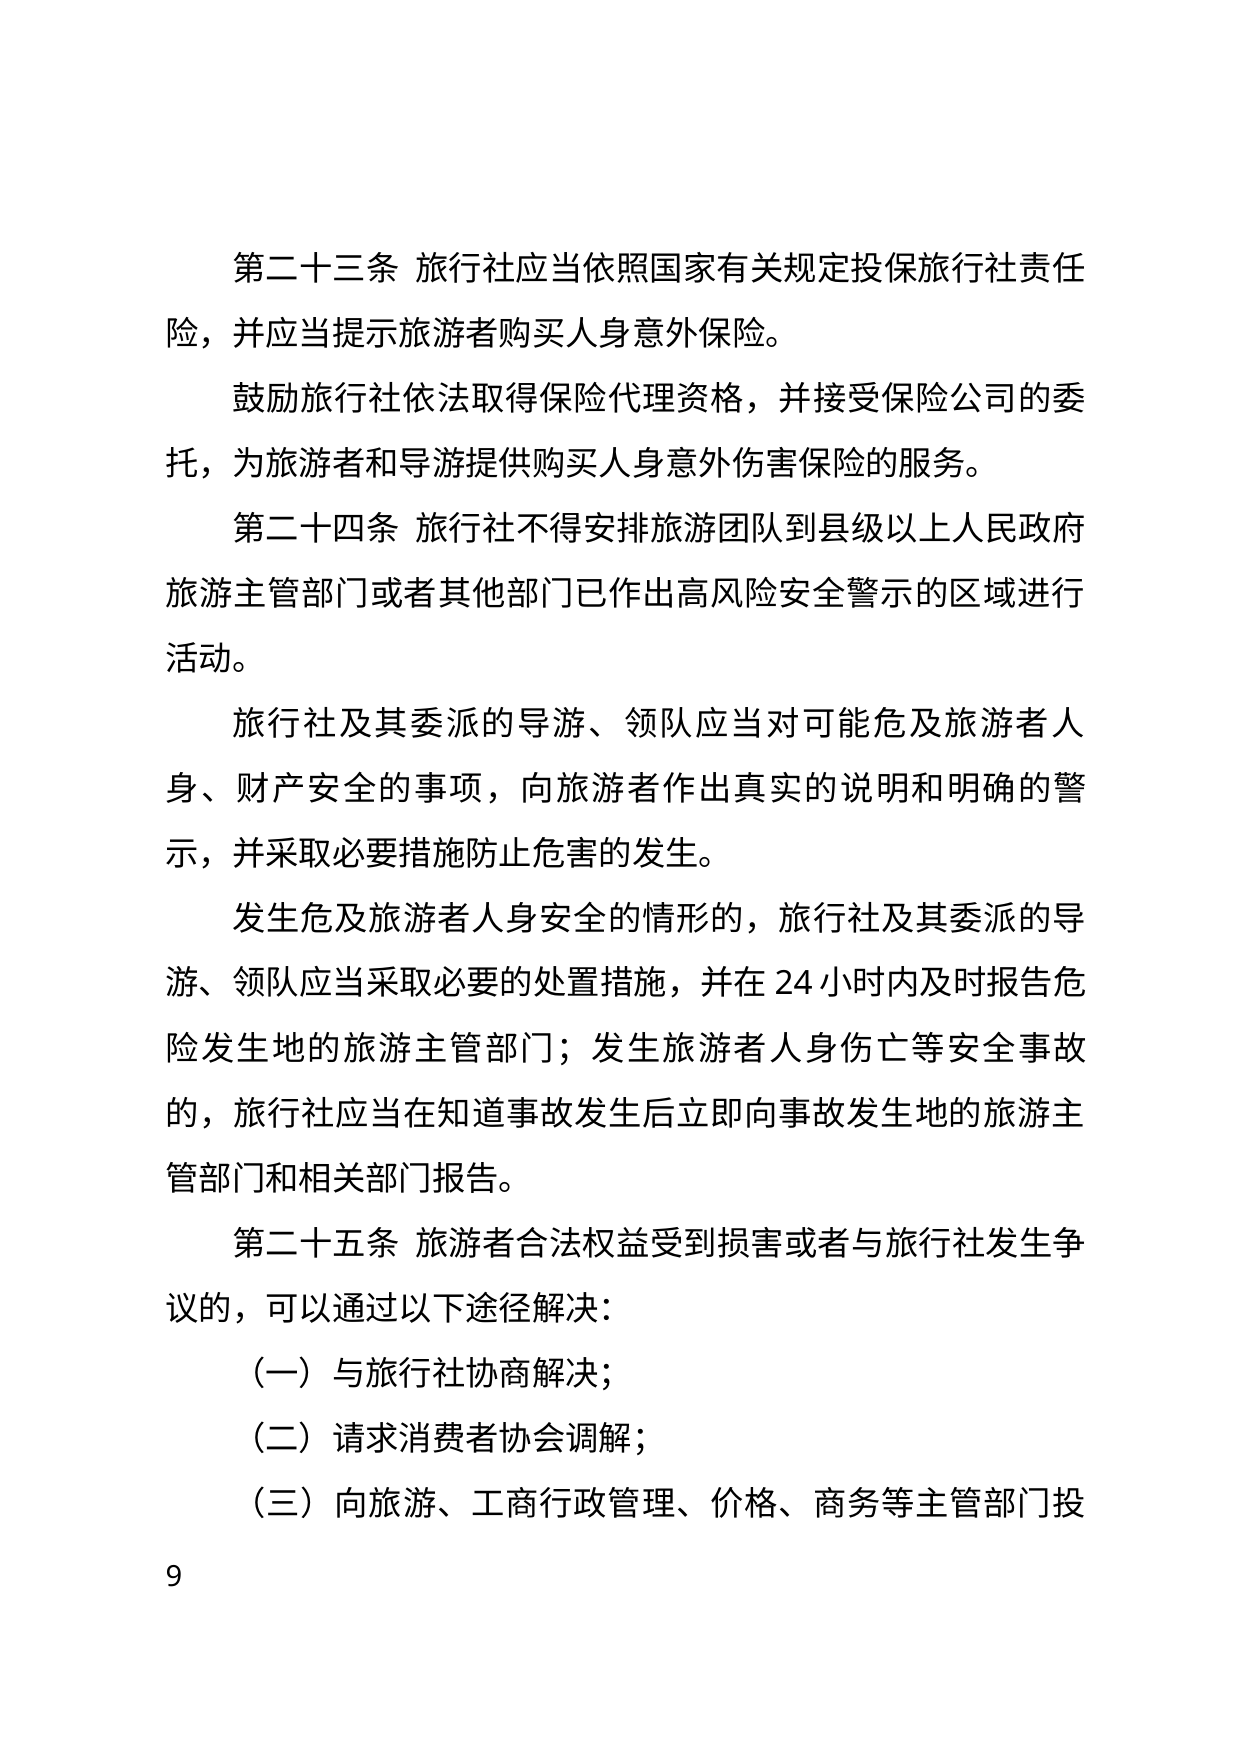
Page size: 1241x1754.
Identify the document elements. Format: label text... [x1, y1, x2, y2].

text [165, 1468, 1087, 1533]
text 第二十四条 旅行社不得安排旅游团队到县级以上人民政府旅游主管部门或者其他部门已作出高风险安全警示的区域进行活动。 [165, 493, 1087, 688]
text 鼓励旅行社依法取得保险代理资格，并接受保险公司的委托，为旅游者和导游提供购买人身意外伤害保险的服务。 [165, 363, 1087, 493]
text （二）请求消费者协会调解； [165, 1403, 1087, 1468]
text 发生危及旅游者人身安全的情形的，旅行社及其委派的导游、领队应当采取必要的处置措施，并在24小时内及时报告危险发生地的旅游主管部门；发生旅游者人身伤亡等安全事故的，旅行社应当在知道事故发生后立即向事故发生地的旅游主管部门和相关部门报告。 [165, 883, 1087, 1208]
text 第二十三条 旅行社应当依照国家有关规定投保旅行社责任险，并应当提示旅游者购买人身意外保险。 [165, 233, 1087, 363]
text （一）与旅行社协商解决； [165, 1338, 1087, 1403]
text 第二十五条 旅游者合法权益受到损害或者与旅行社发生争议的，可以通过以下途径解决： [165, 1208, 1087, 1338]
text 旅行社及其委派的导游、领队应当对可能危及旅游者人身、财产安全的事项，向旅游者作出真实的说明和明确的警示，并采取必要措施防止危害的发生。 [165, 688, 1087, 883]
